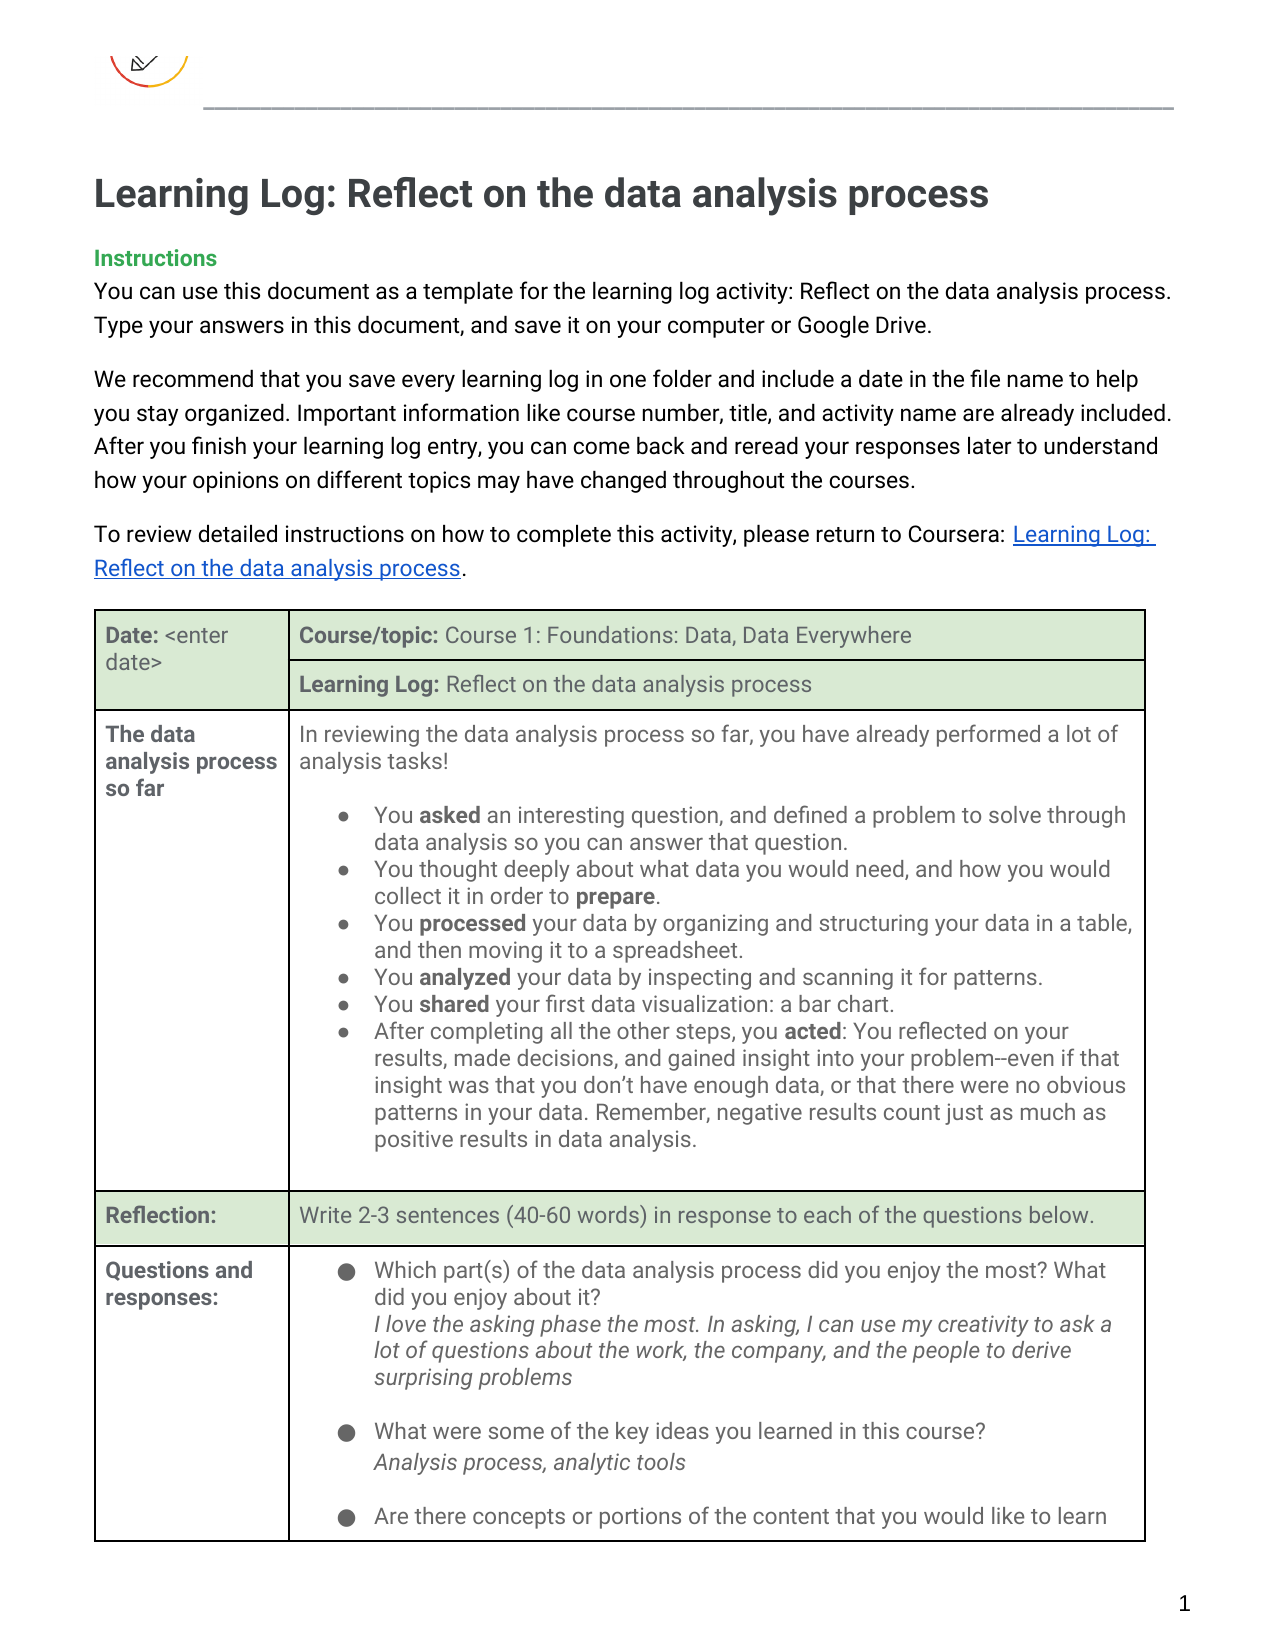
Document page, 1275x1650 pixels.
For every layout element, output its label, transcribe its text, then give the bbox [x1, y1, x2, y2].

table_header Date: <enter date> [96, 611, 288, 709]
text To review detailed instructions on how to complete this activity, please return to Coursera: Learning Log: Reflect on the data analysis process. [94, 521, 1181, 582]
table_cell Learning Log: Reflect on the data analysis process [290, 661, 1144, 709]
table_header Course/topic: Course 1: Foundations: Data, Data Everywhere [290, 611, 1144, 659]
table_cell The data analysis process so far [96, 711, 288, 1190]
table_cell Reflection: [96, 1192, 288, 1244]
text Learning Log: Reflect on the data analysis process [94, 171, 1181, 217]
table_cell Write 2-3 sentences (40-60 words) in response to each of the questions below. [290, 1192, 1144, 1244]
table_cell In reviewing the data analysis process so far, you have already performed a lot of analysis tasks! You asked an interesting question, and defined a problem to solve through data analysis so you can answer that question. You thought deeply about what data you would need, and how you would collect it in order to prepare. You processed your data by organizing and structuring your data in a table, and then moving it to a spreadsheet. You analyzed your data by inspecting and scanning it for patterns. You shared your first data visualization: a bar chart. After completing all the other steps, you acted: You reflected on your results, made decisions, and gained insight into your problem--even if that insight was that you don’t have enough data, or that there were no obvious patterns in your data. Remember, negative results count just as much as positive results in data analysis. [290, 711, 1144, 1190]
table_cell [96, 1247, 288, 1540]
text Instructions You can use this document as a template for the learning log activity: Reflect on the data analysis process. Type your answers in this document, and save it on your computer or Google Drive. [94, 245, 1181, 339]
picture [93, 56, 204, 106]
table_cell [290, 1247, 1144, 1540]
text We recommend that you save every learning log in one folder and include a date in the file name to help you stay organized. Important information like course number, title, and activity name are already included. After you finish your learning log entry, you can come back and reread your responses later to understand how your opinions on different topics may have changed throughout the courses. [94, 366, 1181, 494]
